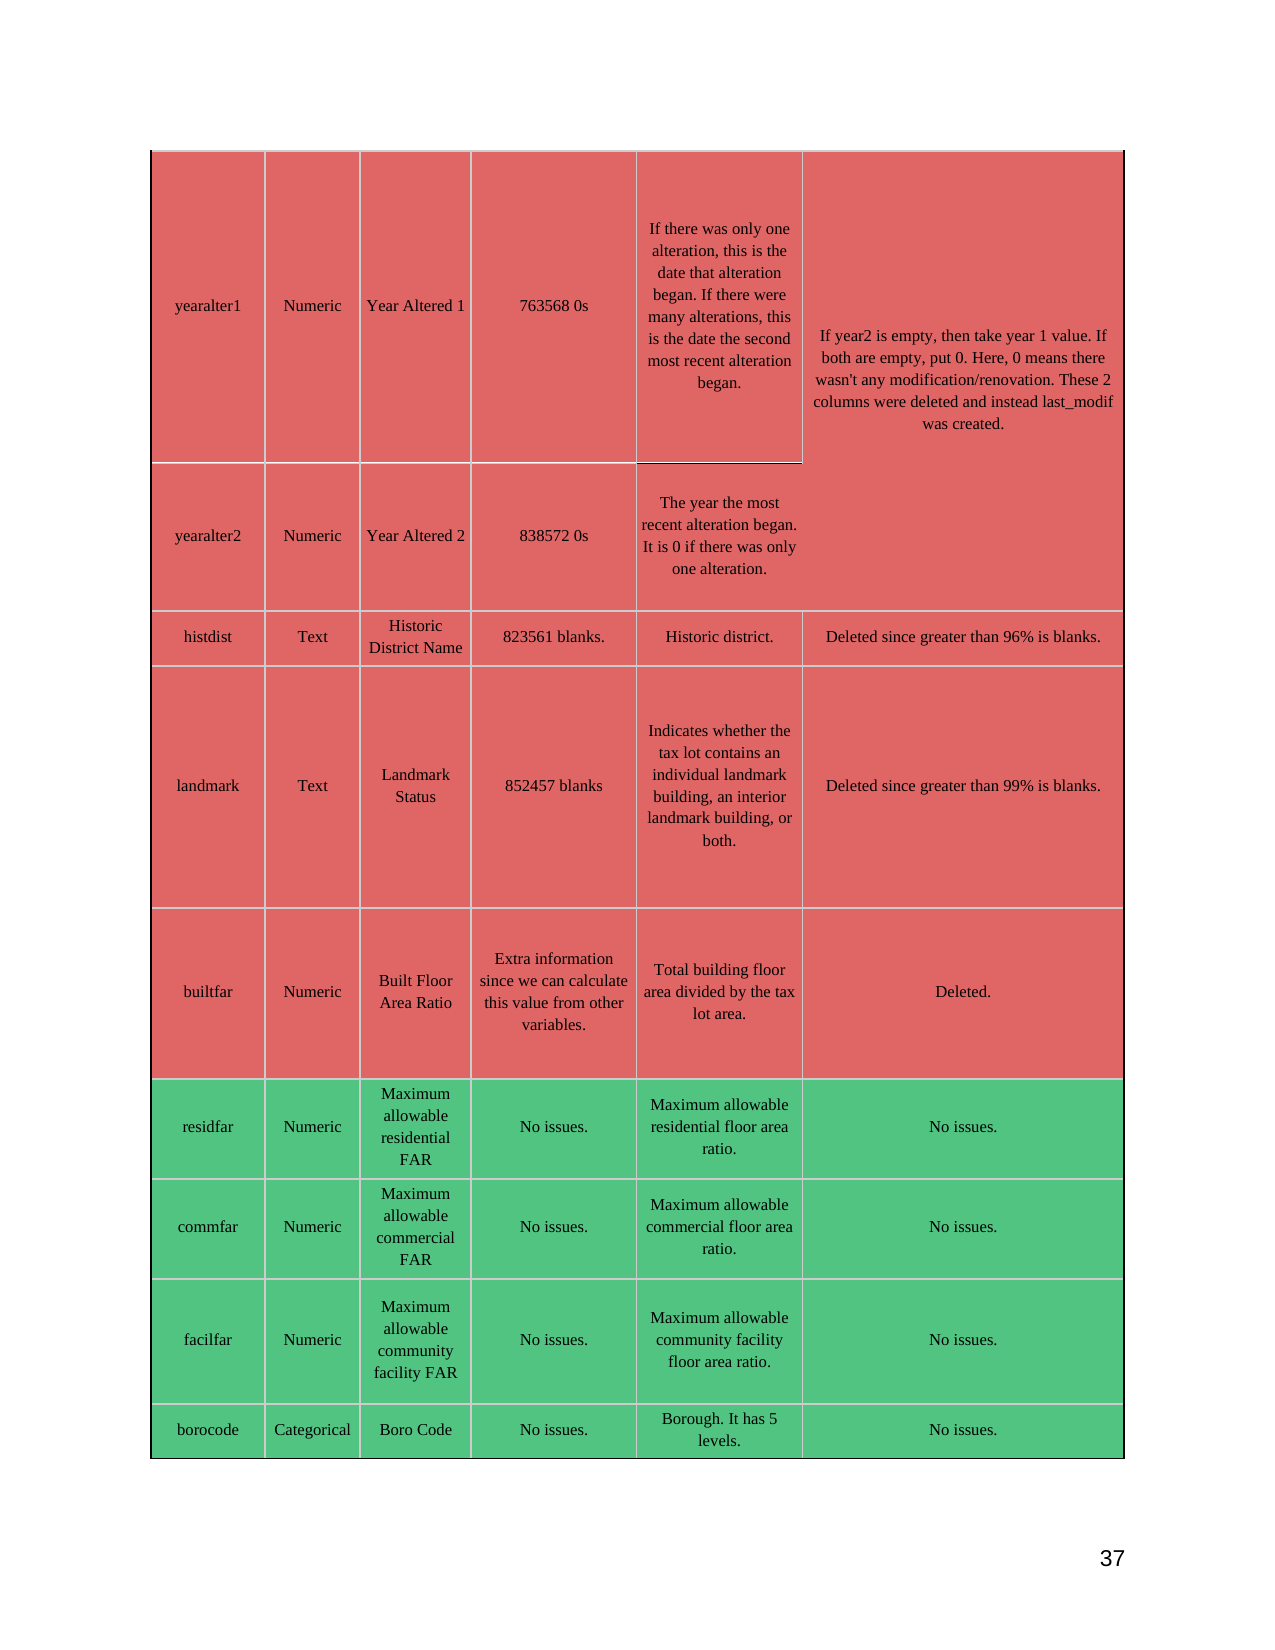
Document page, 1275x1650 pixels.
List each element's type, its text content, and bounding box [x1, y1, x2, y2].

table_cell Borough. It has 5 levels. [637, 1405, 802, 1458]
table_cell Deleted since greater than 99% is blanks. [803, 667, 1123, 907]
table_cell Numeric [266, 1080, 359, 1178]
table_cell yearalter1 [152, 152, 264, 462]
table_cell Historic District Name [361, 612, 470, 665]
table_cell Text [266, 667, 359, 907]
table_cell yearalter2 [152, 464, 264, 610]
table_cell landmark [152, 667, 264, 907]
table_cell Maximum allowable residential floor area ratio. [637, 1080, 802, 1178]
table_cell Year Altered 2 [361, 464, 470, 610]
table_cell borocode [152, 1405, 264, 1458]
table_cell 823561 blanks. [472, 612, 636, 665]
table_cell If year2 is empty, then take year 1 value. If both are empty, put 0. Here, 0 means there wasn't any modification/renovation. These 2 columns were deleted and instead last_modif was created. [802, 152, 1123, 610]
table_cell Text [266, 612, 359, 665]
table_cell Numeric [266, 1280, 359, 1403]
table_cell histdist [152, 612, 264, 665]
table_cell If there was only one alteration, this is the date that alteration began. If there were many alterations, this is the date the second most recent alteration began. [637, 152, 802, 462]
table_cell No issues. [472, 1280, 636, 1403]
table_cell residfar [152, 1080, 264, 1178]
table_cell No issues. [803, 1405, 1123, 1458]
table_cell Deleted. [803, 909, 1123, 1078]
table_cell Numeric [266, 152, 359, 462]
table_cell Maximum allowable commercial FAR [361, 1180, 470, 1278]
table_cell Maximum allowable commercial floor area ratio. [637, 1180, 802, 1278]
table_cell No issues. [803, 1180, 1123, 1278]
table_cell No issues. [803, 1280, 1123, 1403]
table_cell No issues. [472, 1080, 636, 1178]
table_cell 838572 0s [472, 464, 636, 610]
table_cell Maximum allowable community facility floor area ratio. [637, 1280, 802, 1403]
table_cell Numeric [266, 464, 359, 610]
table_cell Categorical [266, 1405, 359, 1458]
table_cell Boro Code [361, 1405, 470, 1458]
table_cell builtfar [152, 909, 264, 1078]
table_cell commfar [152, 1180, 264, 1278]
table_cell Deleted since greater than 96% is blanks. [803, 612, 1123, 665]
table_cell Maximum allowable residential FAR [361, 1080, 470, 1178]
table_cell Year Altered 1 [361, 152, 470, 462]
table_cell Numeric [266, 909, 359, 1078]
table_cell Historic district. [637, 612, 802, 665]
table_cell Numeric [266, 1180, 359, 1278]
table_cell No issues. [472, 1180, 636, 1278]
table_cell Built Floor Area Ratio [361, 909, 470, 1078]
table_cell No issues. [803, 1080, 1123, 1178]
table_cell Landmark Status [361, 667, 470, 907]
table_cell The year the most recent alteration began. It is 0 if there was only one alteration. [637, 464, 802, 610]
table_cell Total building floor area divided by the tax lot area. [637, 909, 802, 1078]
table_cell Extra information since we can calculate this value from other variables. [472, 909, 636, 1078]
table_cell 763568 0s [472, 152, 636, 462]
table_cell Indicates whether the tax lot contains an individual landmark building, an interior landmark building, or both. [637, 667, 802, 907]
table_cell No issues. [472, 1405, 636, 1458]
table_cell Maximum allowable community facility FAR [361, 1280, 470, 1403]
table_cell facilfar [152, 1280, 264, 1403]
table_cell 852457 blanks [472, 667, 636, 907]
